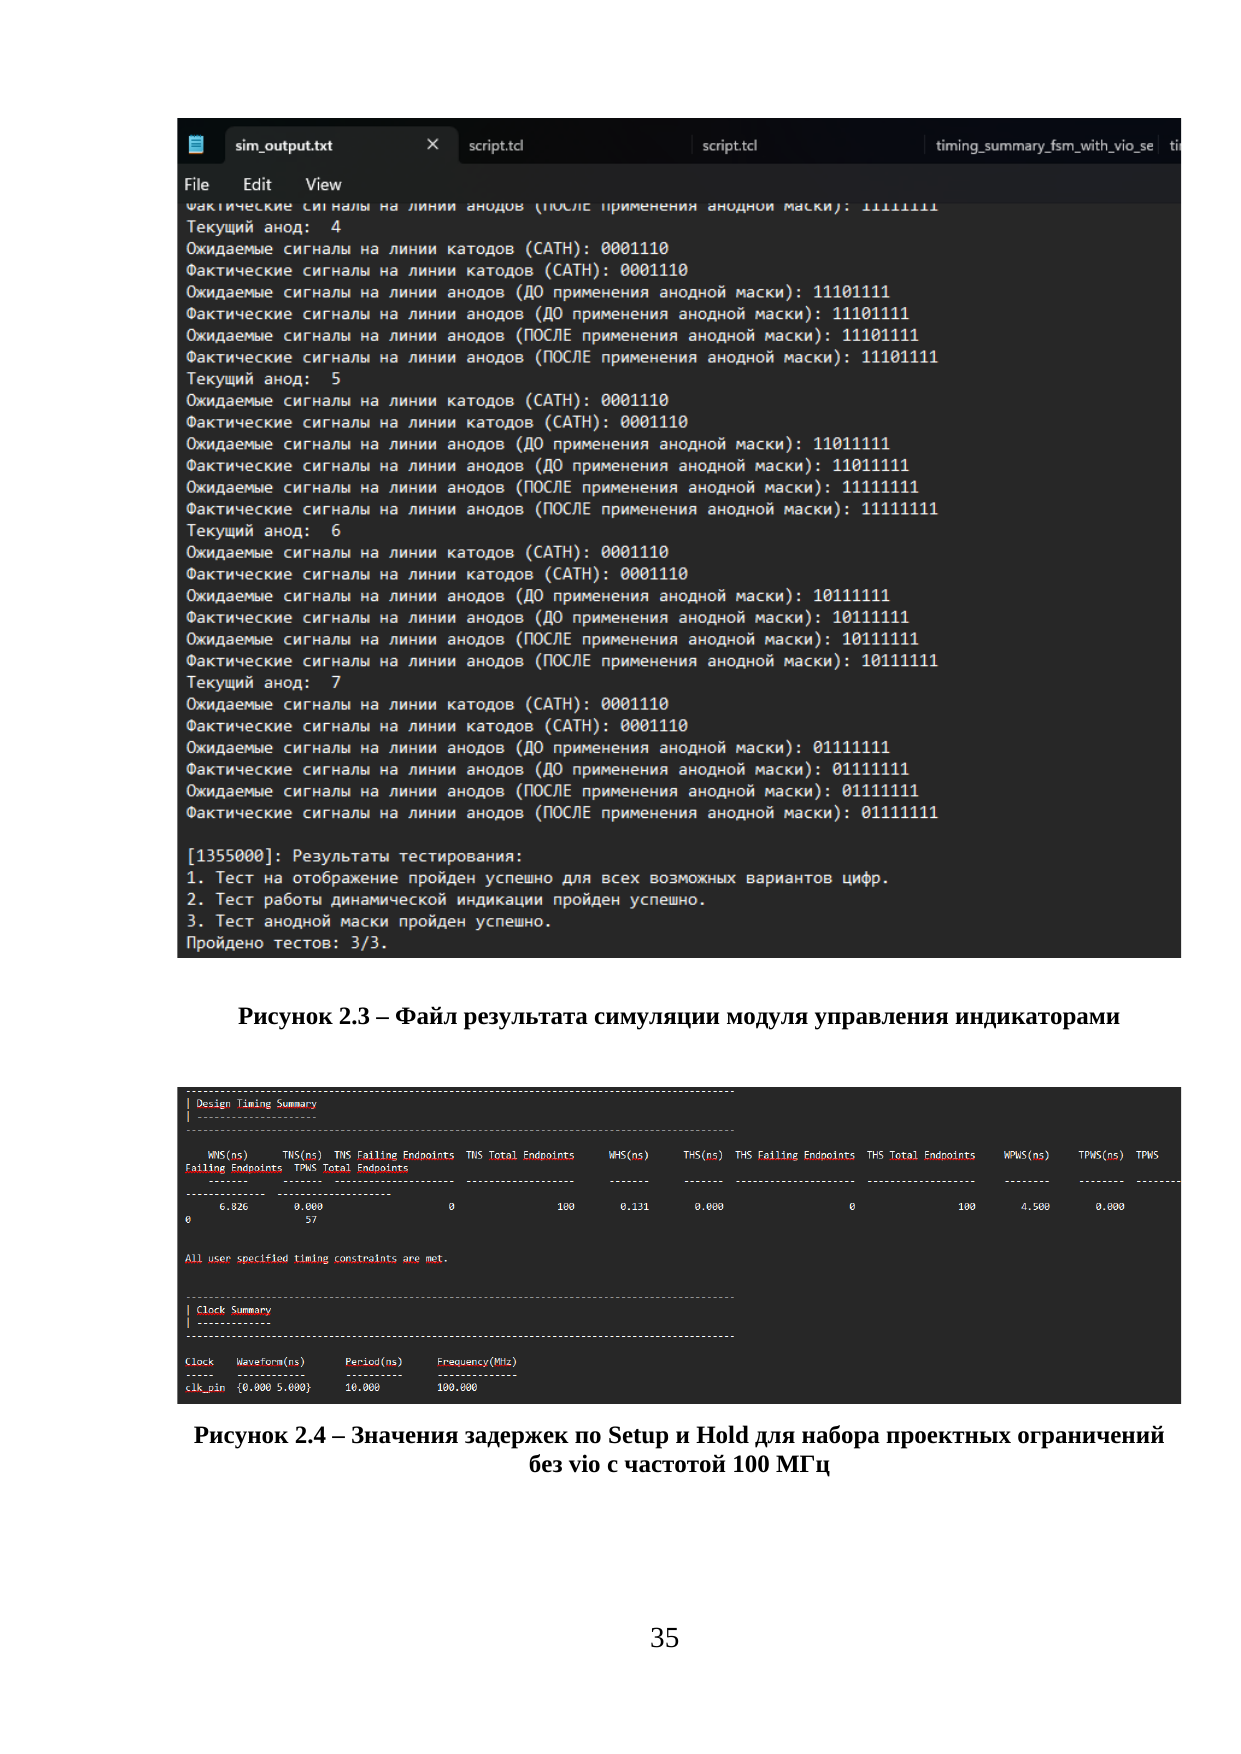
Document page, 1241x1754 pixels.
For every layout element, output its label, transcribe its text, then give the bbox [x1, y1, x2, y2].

text Рисунок 2.3 – Файл результата симуляции модуля управления индикаторами [177, 1001, 1181, 1030]
picture [177, 118, 1182, 958]
text Рисунок 2.4 – Значения задержек по Setup и Hold для набора проектных ограничений без vio с частотой 100 МГц [177, 1420, 1181, 1478]
picture [177, 1087, 1182, 1404]
